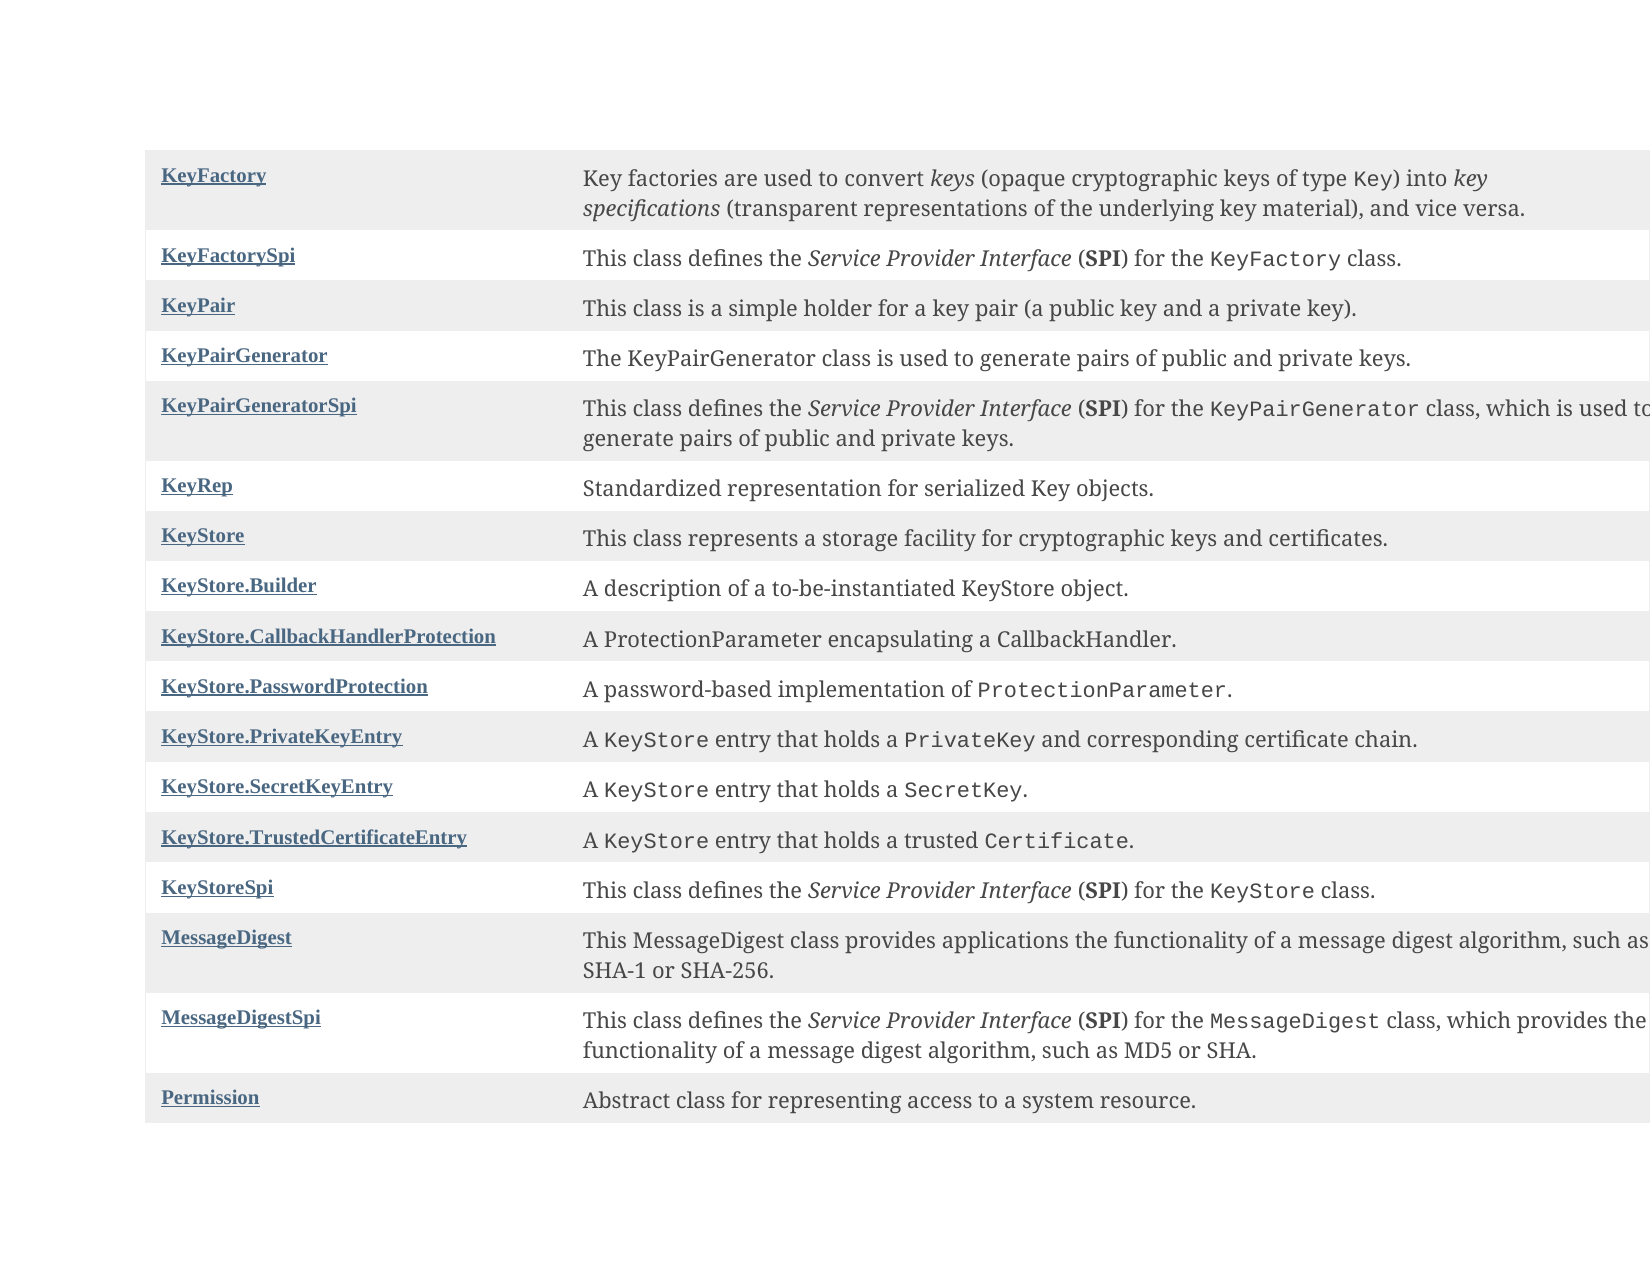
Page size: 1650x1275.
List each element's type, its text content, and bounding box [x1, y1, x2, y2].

table_cell A KeyStore entry that holds a trusted Certificate. [567, 812, 1649, 862]
table_cell This class defines the Service Provider Interface (SPI) for the KeyStore class. [567, 862, 1649, 913]
table_cell KeyStore.Builder [146, 561, 567, 611]
table_cell MessageDigestSpi [146, 993, 567, 1073]
table_cell This class defines the Service Provider Interface (SPI) for the MessageDigest class, which provides the functionality of a message digest algorithm, such as MD5 or SHA. [567, 993, 1649, 1073]
table_cell Key factories are used to convert keys (opaque cryptographic keys of type Key) into key specifications (transparent representations of the underlying key material), and vice versa. [567, 150, 1649, 230]
table_cell KeyStore.TrustedCertificateEntry [146, 812, 567, 862]
table_cell A ProtectionParameter encapsulating a CallbackHandler. [567, 611, 1649, 661]
table_cell KeyStore.PasswordProtection [146, 661, 567, 711]
table_cell This class defines the Service Provider Interface (SPI) for the KeyFactory class. [567, 230, 1649, 280]
table_cell KeyPair [146, 280, 567, 331]
table_cell Standardized representation for serialized Key objects. [567, 461, 1649, 511]
table_cell This MessageDigest class provides applications the functionality of a message digest algorithm, such as SHA-1 or SHA-256. [567, 913, 1649, 993]
table_cell The KeyPairGenerator class is used to generate pairs of public and private keys. [567, 331, 1649, 381]
table_cell KeyStore [146, 511, 567, 561]
table_cell Permission [146, 1073, 567, 1123]
table_cell KeyStore.SecretKeyEntry [146, 762, 567, 812]
table_cell KeyStore.PrivateKeyEntry [146, 711, 567, 762]
table_cell This class is a simple holder for a key pair (a public key and a private key). [567, 280, 1649, 331]
table_cell A KeyStore entry that holds a SecretKey. [567, 762, 1649, 812]
table_cell KeyStore.CallbackHandlerProtection [146, 611, 567, 661]
table_cell This class defines the Service Provider Interface (SPI) for the KeyPairGenerator class, which is used to generate pairs of public and private keys. [567, 381, 1649, 461]
table_cell A password-based implementation of ProtectionParameter. [567, 661, 1649, 711]
table_cell KeyFactorySpi [146, 230, 567, 280]
table_cell KeyRep [146, 461, 567, 511]
table_cell A description of a to-be-instantiated KeyStore object. [567, 561, 1649, 611]
table_cell A KeyStore entry that holds a PrivateKey and corresponding certificate chain. [567, 711, 1649, 762]
table_cell KeyFactory [146, 150, 567, 230]
table_cell Abstract class for representing access to a system resource. [567, 1073, 1649, 1123]
table_cell MessageDigest [146, 913, 567, 993]
table_cell This class represents a storage facility for cryptographic keys and certificates. [567, 511, 1649, 561]
table_cell KeyStoreSpi [146, 862, 567, 913]
table_cell KeyPairGenerator [146, 331, 567, 381]
table_cell KeyPairGeneratorSpi [146, 381, 567, 461]
